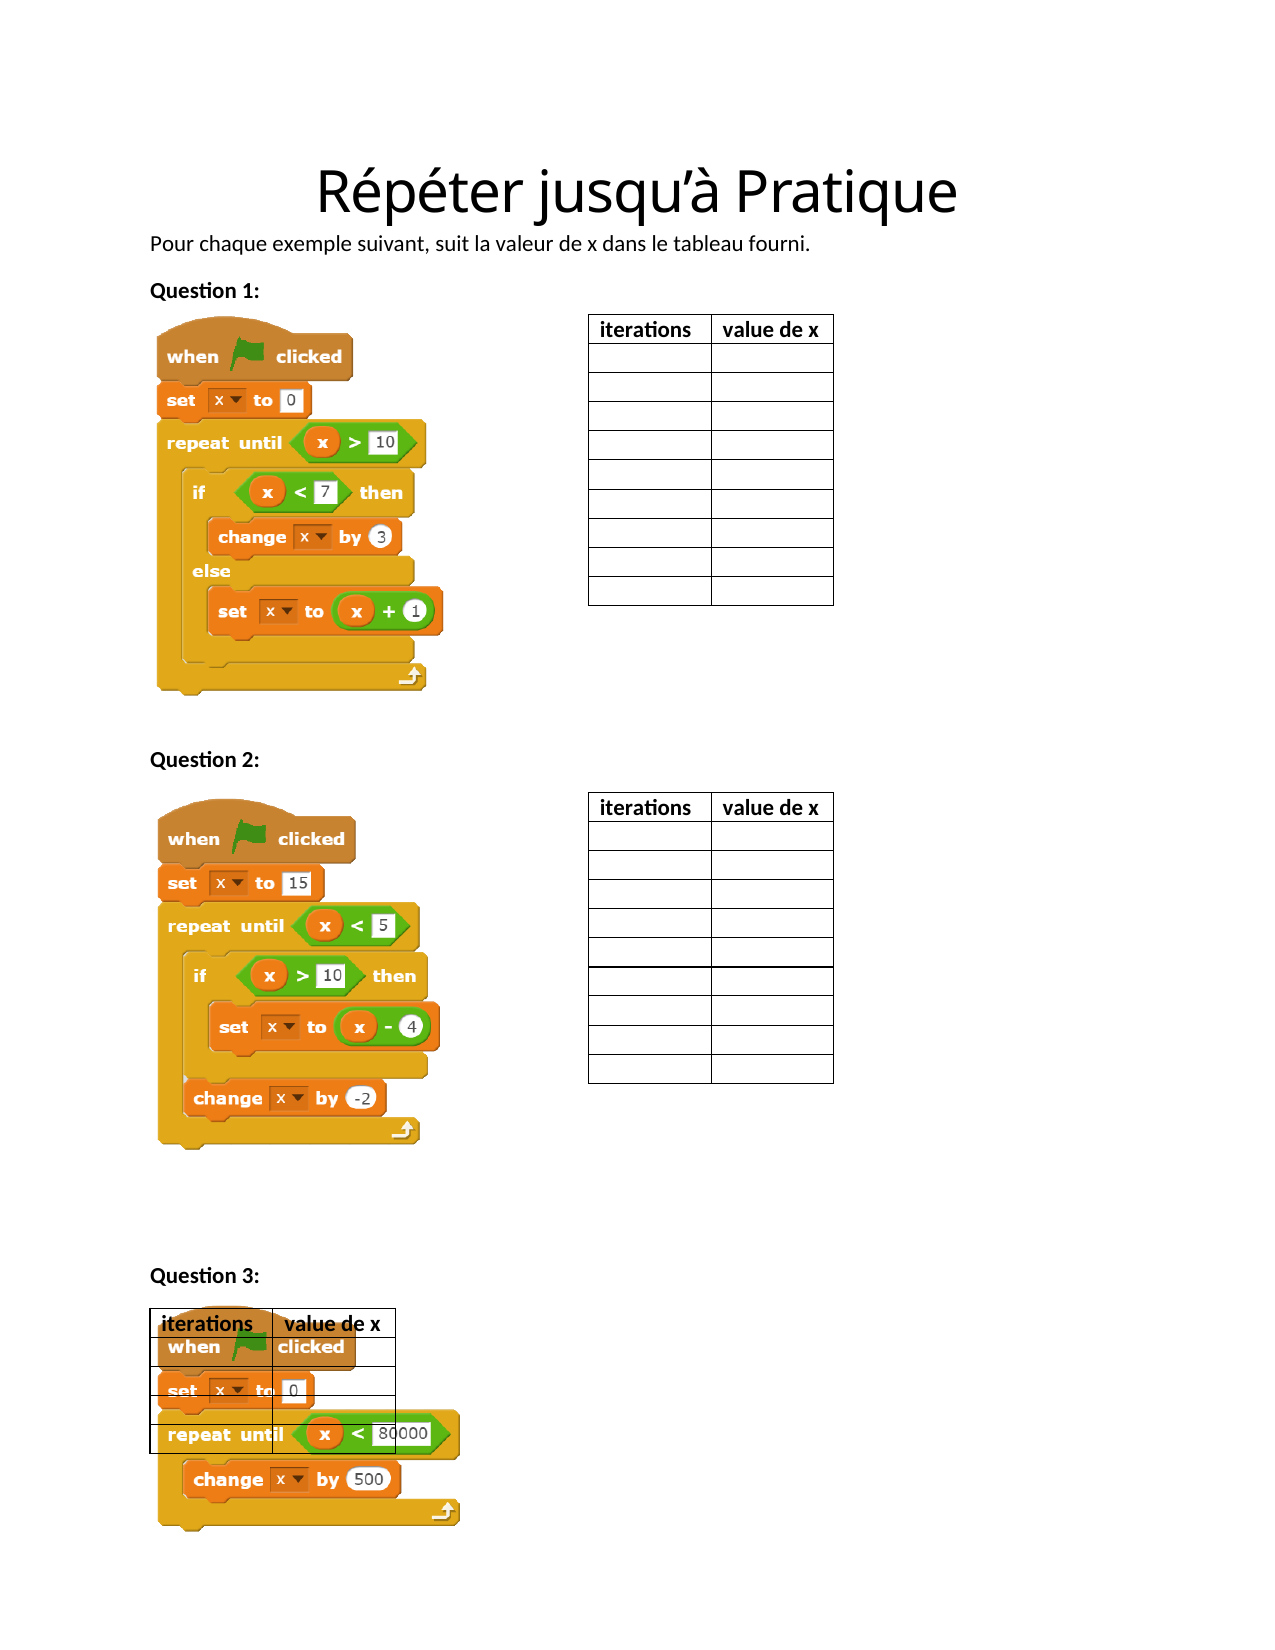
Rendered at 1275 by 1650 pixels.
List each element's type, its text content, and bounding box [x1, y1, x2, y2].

table_cell [151, 1367, 272, 1395]
table_cell [151, 1425, 272, 1453]
table_cell [589, 1026, 711, 1053]
table_cell [589, 431, 711, 459]
table_cell [589, 1055, 711, 1083]
text Question 2: [150, 745, 1125, 773]
table_cell [712, 548, 833, 576]
table_cell [589, 909, 711, 937]
table_cell [273, 1338, 395, 1366]
picture [150, 1295, 472, 1540]
table_header value de x [273, 1309, 395, 1337]
table_cell [273, 1425, 395, 1453]
table_cell [712, 938, 833, 966]
table_cell [712, 402, 833, 430]
table_cell [151, 1396, 272, 1424]
table_cell [589, 548, 711, 576]
table_cell [712, 996, 833, 1024]
title Répéter jusqu’à Pratique [150, 150, 1125, 229]
table_cell [589, 577, 711, 605]
table_cell [712, 431, 833, 459]
table_cell [712, 1026, 833, 1053]
table_cell [589, 968, 711, 995]
table_cell [589, 880, 711, 908]
table_cell [273, 1367, 395, 1395]
table_cell [589, 460, 711, 488]
table_header value de x [712, 793, 833, 821]
table_cell [589, 822, 711, 850]
text Pour chaque exemple suivant, suit la valeur de x dans le tableau fourni. [150, 229, 1125, 257]
table_cell [589, 519, 711, 547]
text Question 3: [150, 1261, 1125, 1289]
table_cell [712, 1055, 833, 1083]
table_cell [712, 880, 833, 908]
table_cell [151, 1338, 272, 1366]
table_cell [712, 344, 833, 372]
table_cell [712, 490, 833, 517]
table_cell [589, 490, 711, 517]
table_header value de x [712, 315, 833, 343]
text Question 1: [150, 276, 1125, 304]
table_cell [712, 851, 833, 879]
table_cell [589, 344, 711, 372]
table_cell [589, 938, 711, 966]
table_cell [712, 822, 833, 850]
table_header iterations [589, 793, 711, 821]
table_header iterations [589, 315, 711, 343]
table_cell [712, 968, 833, 995]
table_cell [712, 909, 833, 937]
table_cell [712, 577, 833, 605]
table_cell [589, 402, 711, 430]
picture [150, 791, 449, 1158]
table_cell [589, 373, 711, 401]
picture [150, 308, 454, 705]
table_cell [273, 1396, 395, 1424]
table_cell [712, 519, 833, 547]
table_cell [589, 851, 711, 879]
table_cell [712, 460, 833, 488]
table_cell [712, 373, 833, 401]
table_header iterations [151, 1309, 272, 1337]
table_cell [589, 996, 711, 1024]
